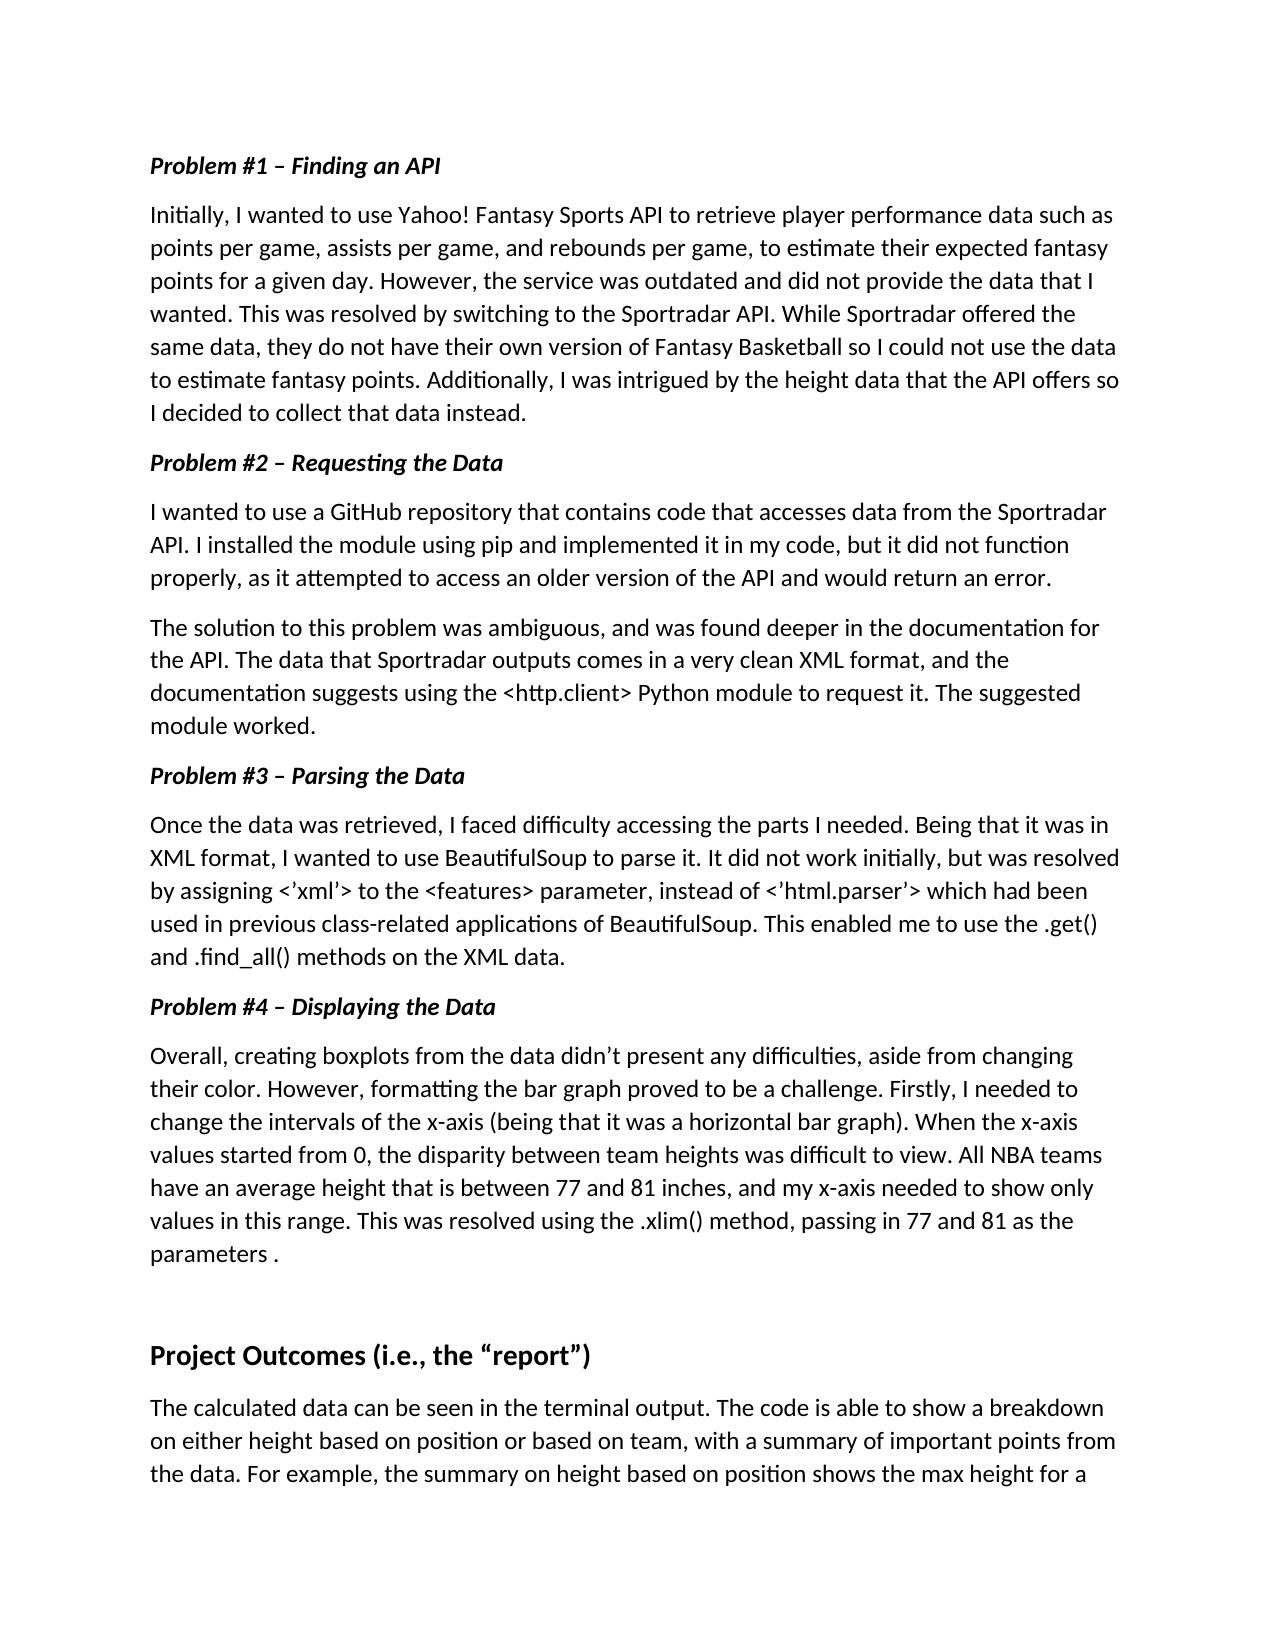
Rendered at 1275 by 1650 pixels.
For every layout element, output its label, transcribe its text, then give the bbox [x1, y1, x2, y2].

text Overall, creating boxplots from the data didn’t present any difficulties, aside from changing their color. However, formatting the bar graph proved to be a challenge. Firstly, I needed to change the intervals of the x-axis (being that it was a horizontal bar graph). When the x-axis values started from 0, the disparity between team heights was difficult to view. All NBA teams have an average height that is between 77 and 81 inches, and my x-axis needed to show only values in this range. This was resolved using the .xlim() method, passing in 77 and 81 as the parameters . [150, 1040, 1125, 1268]
text Project Outcomes (i.e., the “report”) [150, 1337, 1125, 1373]
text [150, 1392, 1125, 1488]
text Initially, I wanted to use Yahoo! Fantasy Sports API to retrieve player performance data such as points per game, assists per game, and rebounds per game, to estimate their expected fantasy points for a given day. However, the service was outdated and did not provide the data that I wanted. This was resolved by switching to the Sportradar API. While Sportradar offered the same data, they do not have their own version of Fantasy Basketball so I could not use the data to estimate fantasy points. Additionally, I was intrigued by the height data that the API offers so I decided to collect that data instead. [150, 199, 1125, 428]
text Once the data was retrieved, I faced difficulty accessing the parts I needed. Being that it was in XML format, I wanted to use BeautifulSoup to parse it. It did not work initially, but was resolved by assigning <’xml’> to the <features> parameter, instead of <’html.parser’> which had been used in previous class-related applications of BeautifulSoup. This enabled me to use the .get() and .find_all() methods on the XML data. [150, 809, 1125, 972]
text Problem #4 – Displaying the Data [150, 991, 1125, 1021]
text Problem #2 – Requesting the Data [150, 447, 1125, 477]
text Problem #3 – Parsing the Data [150, 760, 1125, 791]
text Problem #1 – Finding an API [150, 150, 1125, 181]
text The solution to this problem was ambiguous, and was found deeper in the documentation for the API. The data that Sportradar outputs comes in a very clean XML format, and the documentation suggests using the <http.client> Python module to request it. The suggested module worked. [150, 612, 1125, 741]
text I wanted to use a GitHub repository that contains code that accesses data from the Sportradar API. I installed the module using pip and implemented it in my code, but it did not function properly, as it attempted to access an older version of the API and would return an error. [150, 496, 1125, 593]
